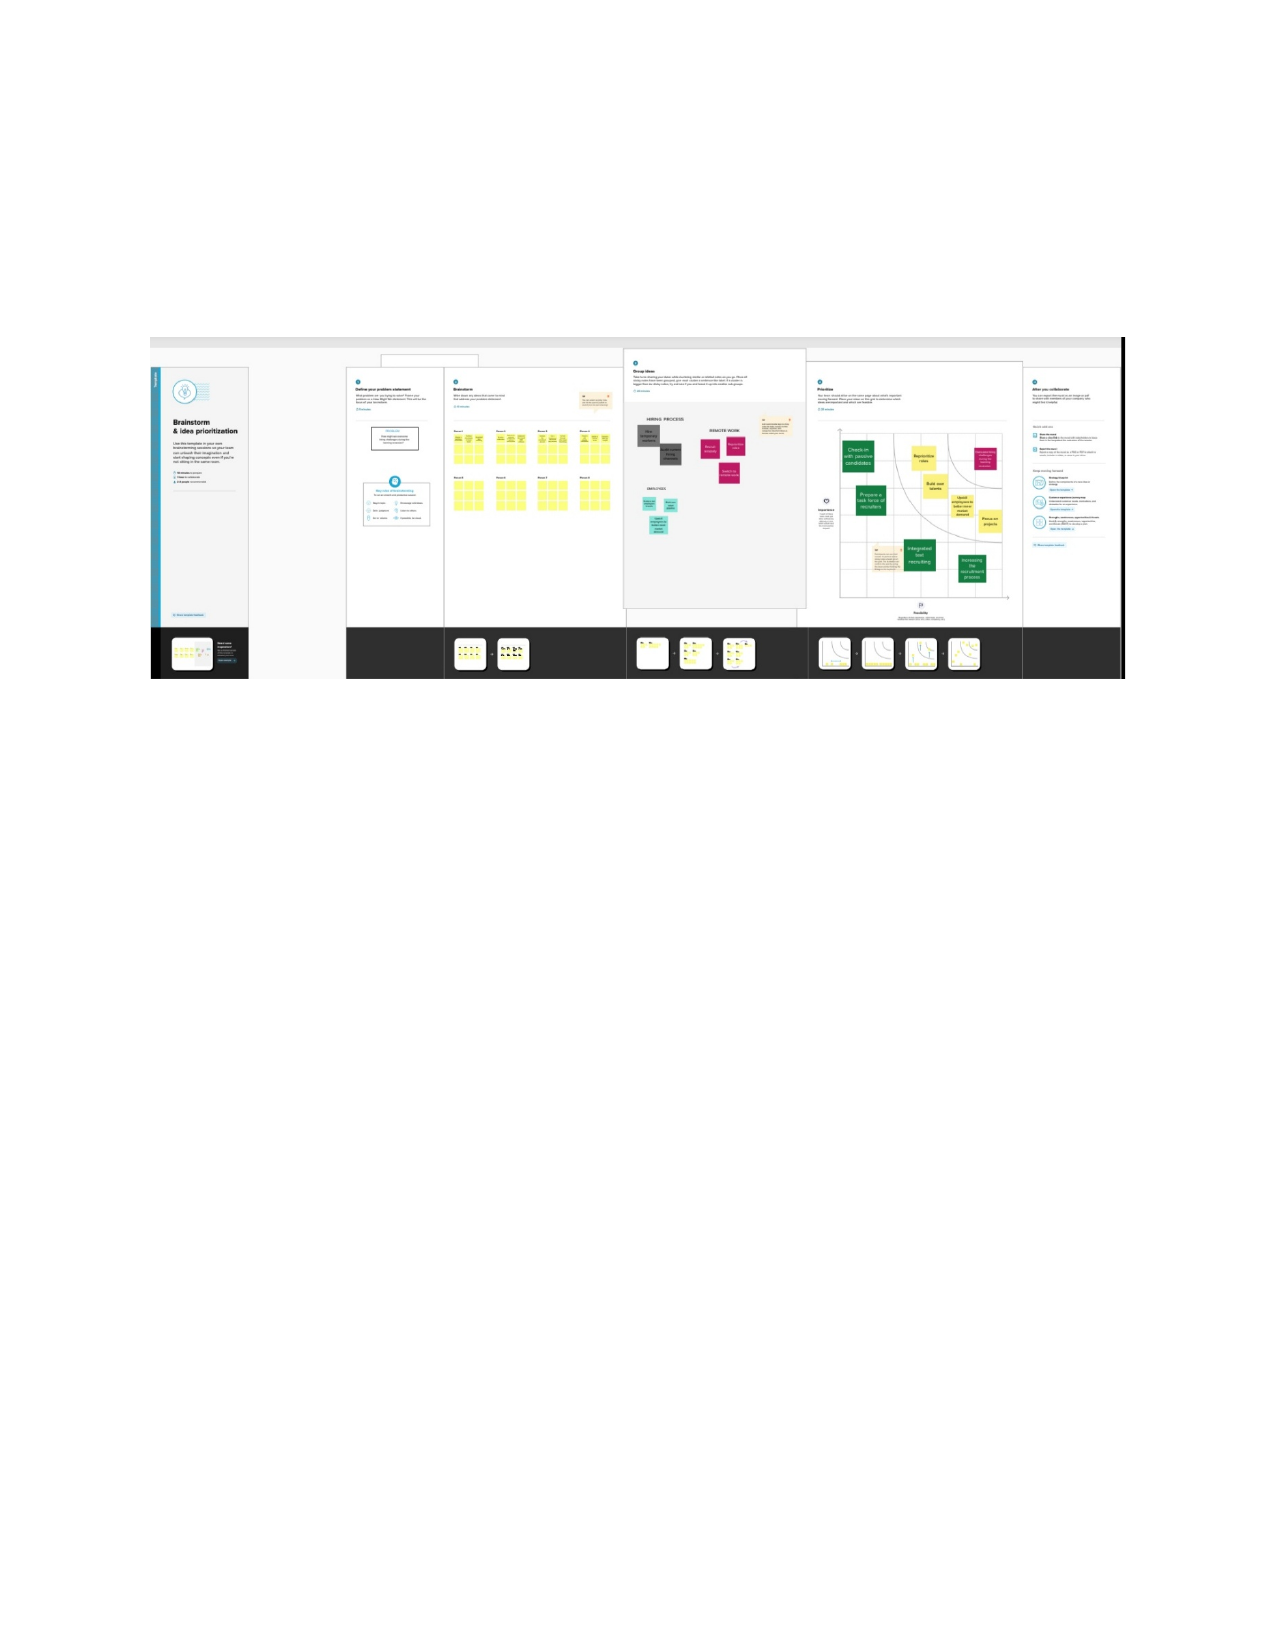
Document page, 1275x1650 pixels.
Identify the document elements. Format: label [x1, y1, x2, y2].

picture [150, 337, 1125, 679]
